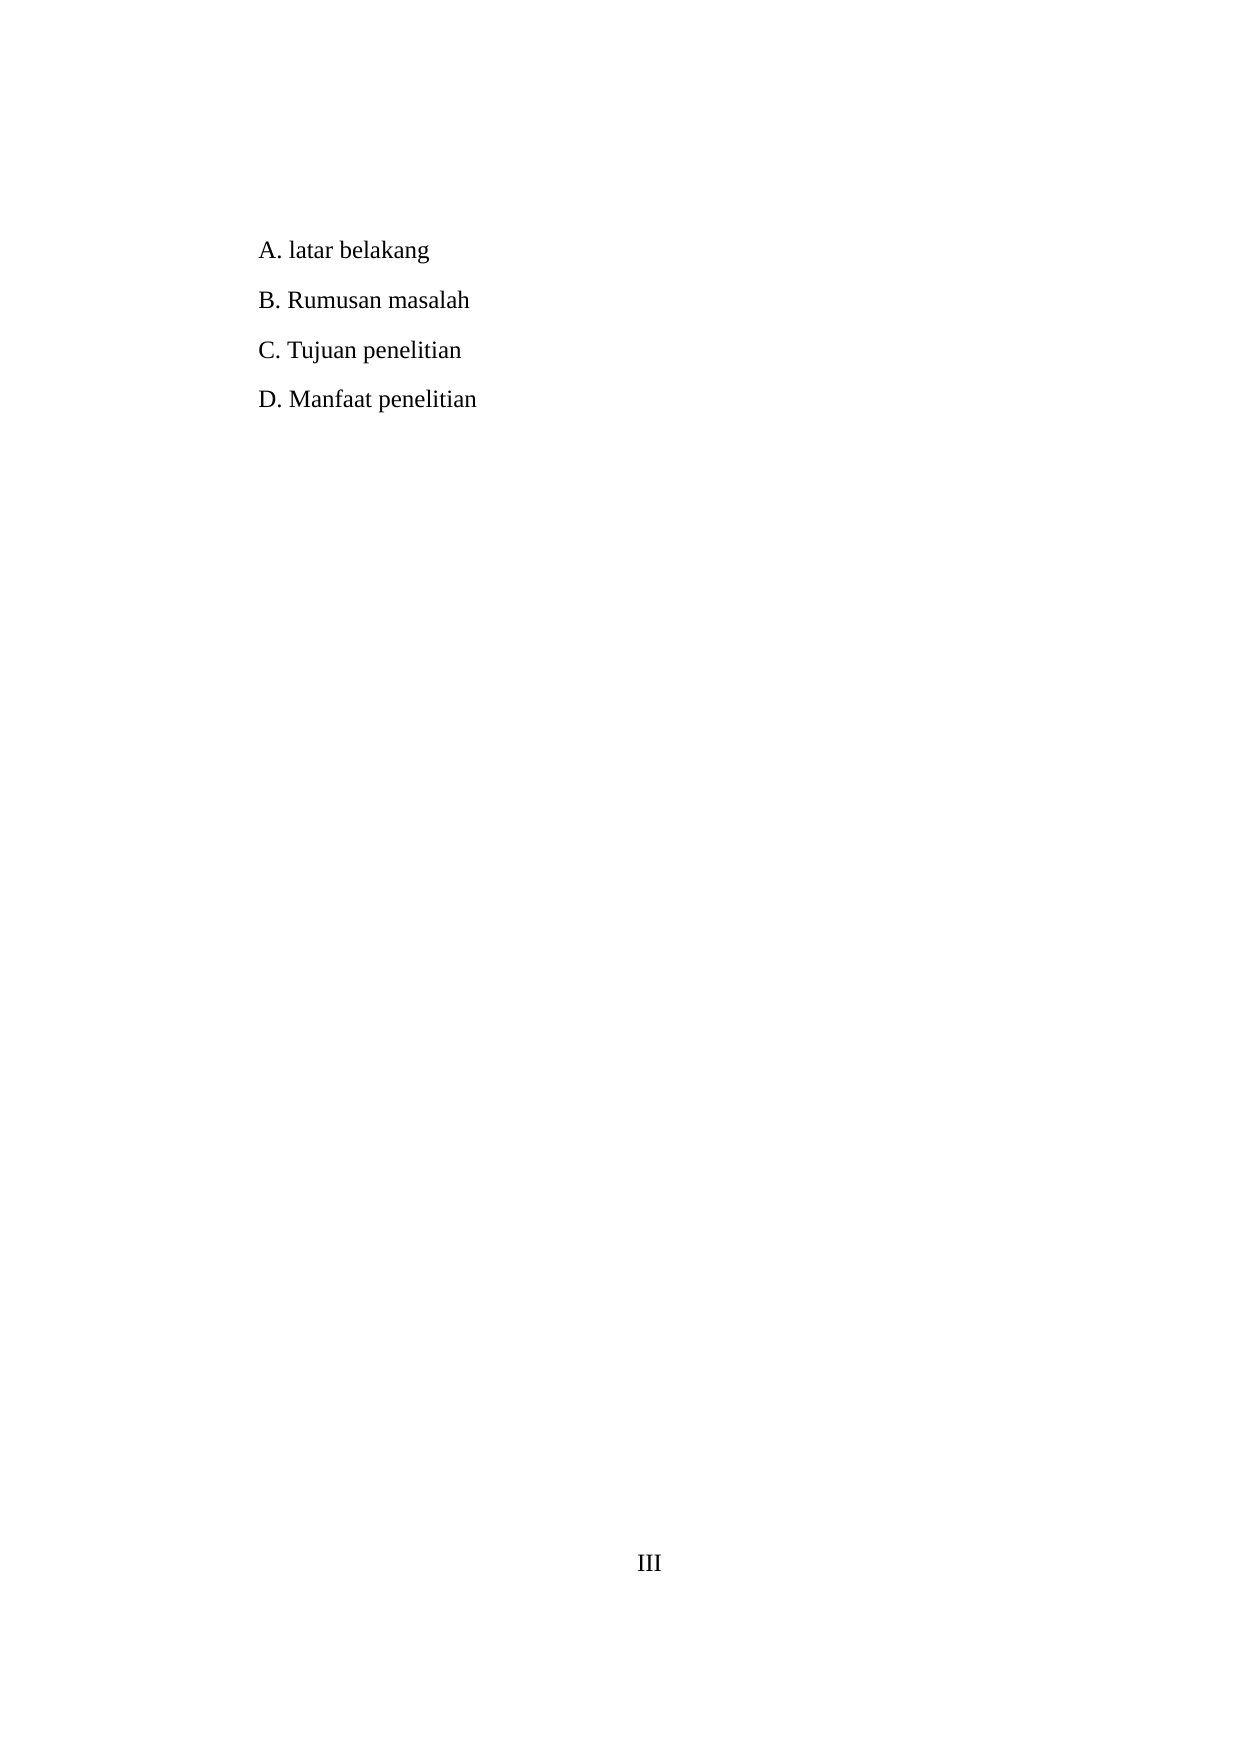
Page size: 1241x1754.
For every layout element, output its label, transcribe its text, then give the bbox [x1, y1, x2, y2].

text B. Rumusan masalah [258, 285, 1041, 314]
text A. latar belakang [258, 236, 1041, 264]
text D. Manfaat penelitian [258, 384, 1041, 413]
text C. Tujuan penelitian [258, 335, 1041, 364]
